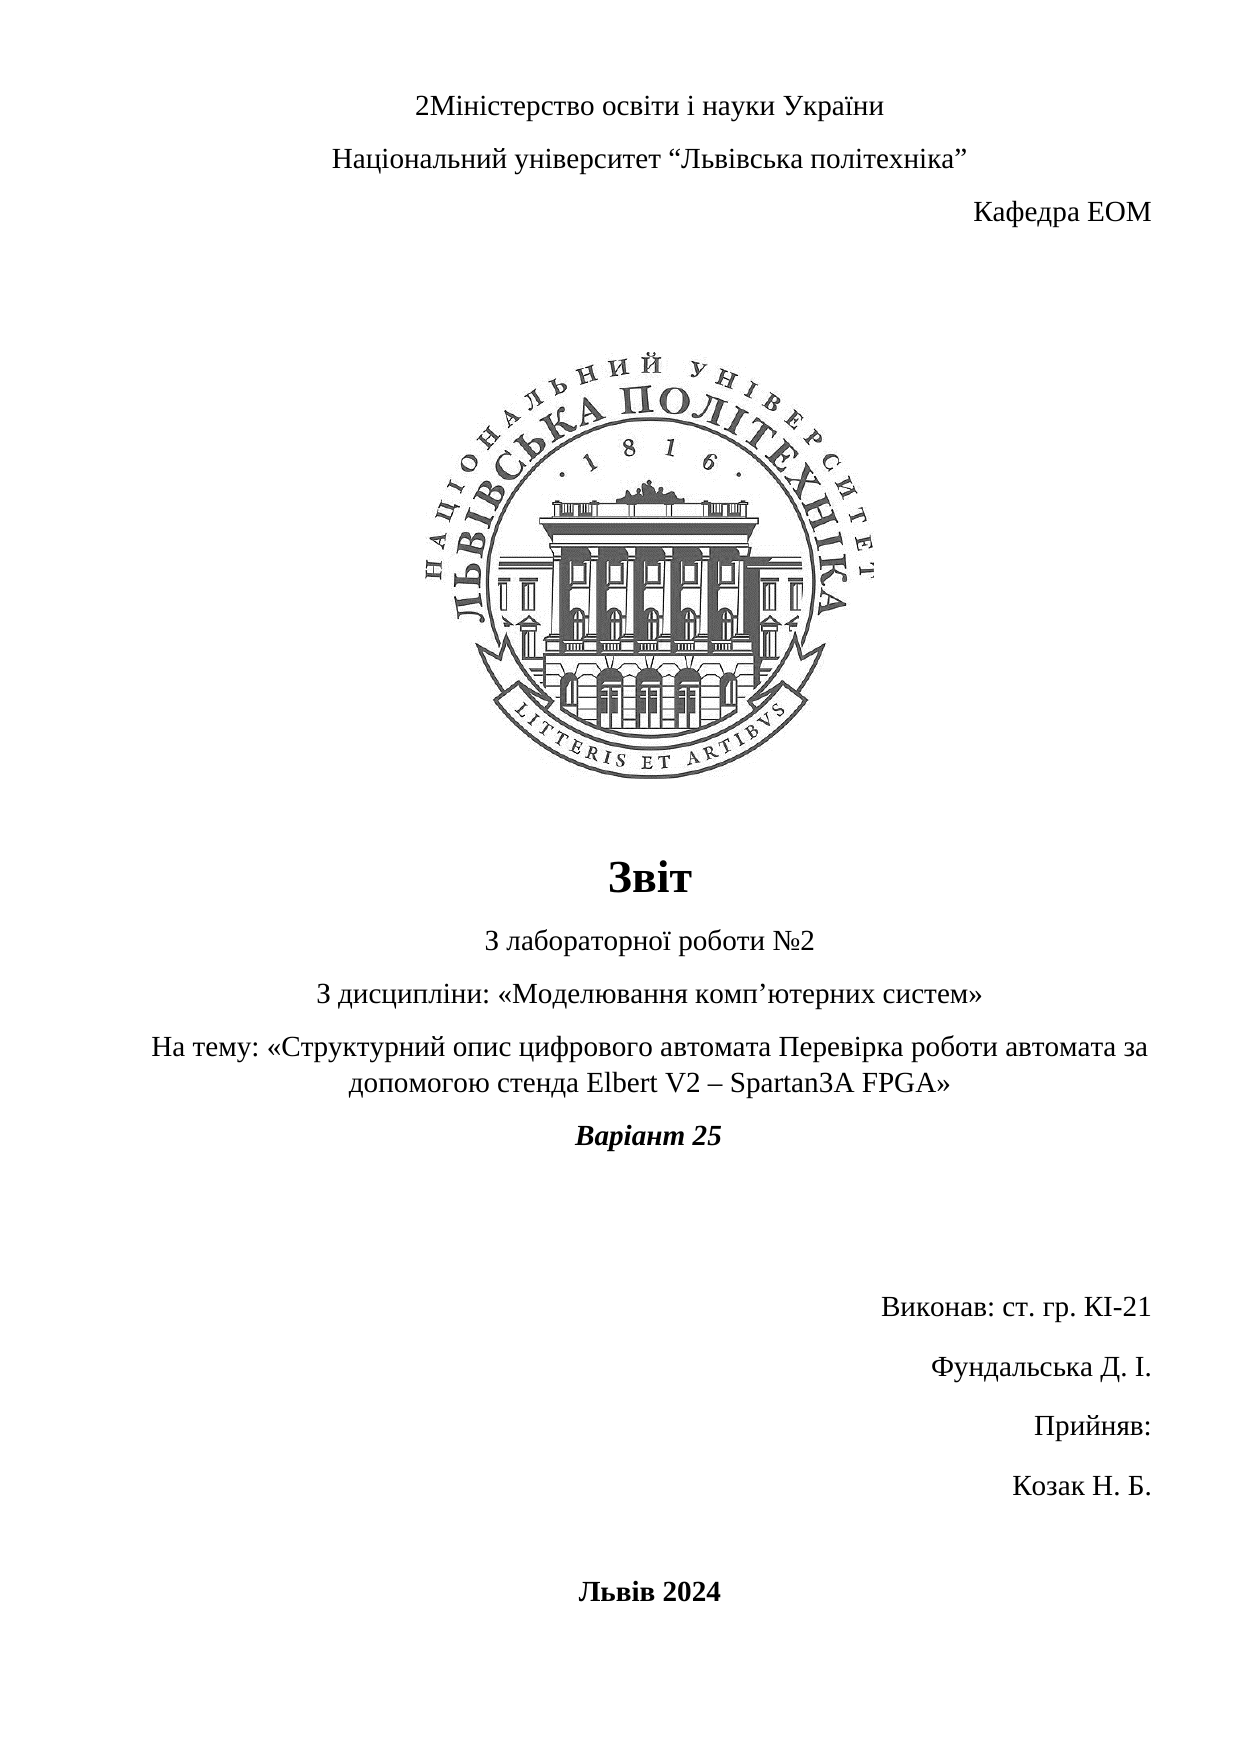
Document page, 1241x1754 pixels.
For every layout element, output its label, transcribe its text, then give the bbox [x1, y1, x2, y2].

text З лабораторної роботи №2 [148, 923, 1152, 957]
text 2Міністерство освіти і науки України [148, 88, 1152, 122]
text Звіт [148, 850, 1152, 903]
picture [425, 352, 874, 779]
text З дисципліни: «Моделювання комп’ютерних систем» [148, 976, 1152, 1010]
text Виконав: ст. гр. КІ-21 [148, 1289, 1152, 1323]
text Кафедра ЕОМ [148, 194, 1152, 228]
text Львів 2024 [148, 1574, 1152, 1607]
text Національний університет “Львівська політехніка” [148, 141, 1152, 175]
text Варіант 25 [148, 1118, 1152, 1152]
text Фундальська Д. І. [148, 1349, 1152, 1382]
text Козак Н. Б. [148, 1468, 1152, 1501]
text На тему: «Структурний опис цифрового автомата Перевірка роботи автомата за допомогою стенда Elbert V2 – Spartan3A FPGA» [148, 1029, 1152, 1099]
text Прийняв: [148, 1408, 1152, 1442]
